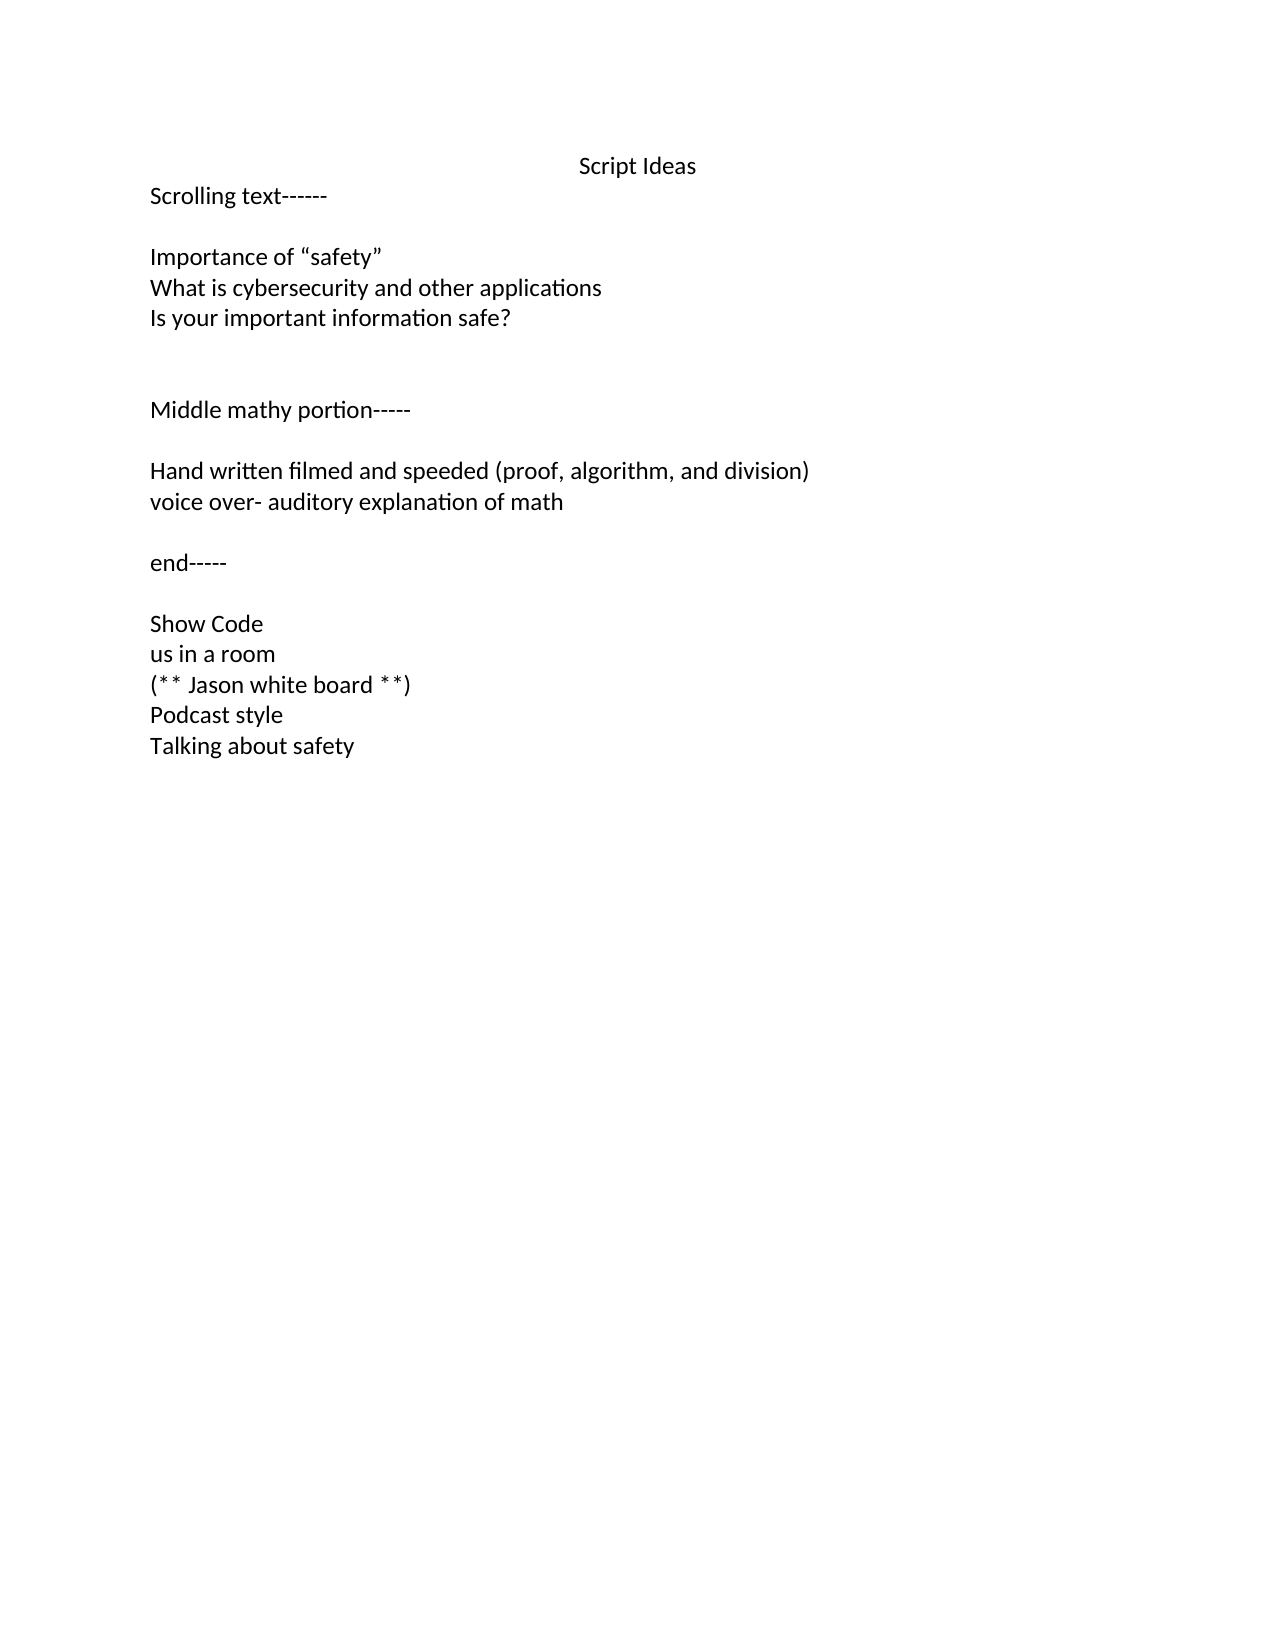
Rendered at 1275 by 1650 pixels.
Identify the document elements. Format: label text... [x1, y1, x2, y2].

text us in a room [150, 638, 1125, 669]
text end----- [150, 547, 1125, 577]
text Talking about safety [150, 730, 1125, 760]
text What is cybersecurity and other applications [150, 272, 1125, 303]
text Show Code [150, 608, 1125, 638]
text Hand written filmed and speeded (proof, algorithm, and division) [150, 455, 1125, 486]
text Scrolling text------ [150, 181, 1125, 211]
text Middle mathy portion----- [150, 394, 1125, 425]
text Importance of “safety” [150, 242, 1125, 272]
text Is your important information safe? [150, 303, 1125, 333]
text Podcast style [150, 699, 1125, 730]
text Script Ideas [150, 150, 1125, 181]
text (** Jason white board **) [150, 669, 1125, 699]
text voice over- auditory explanation of math [150, 486, 1125, 516]
